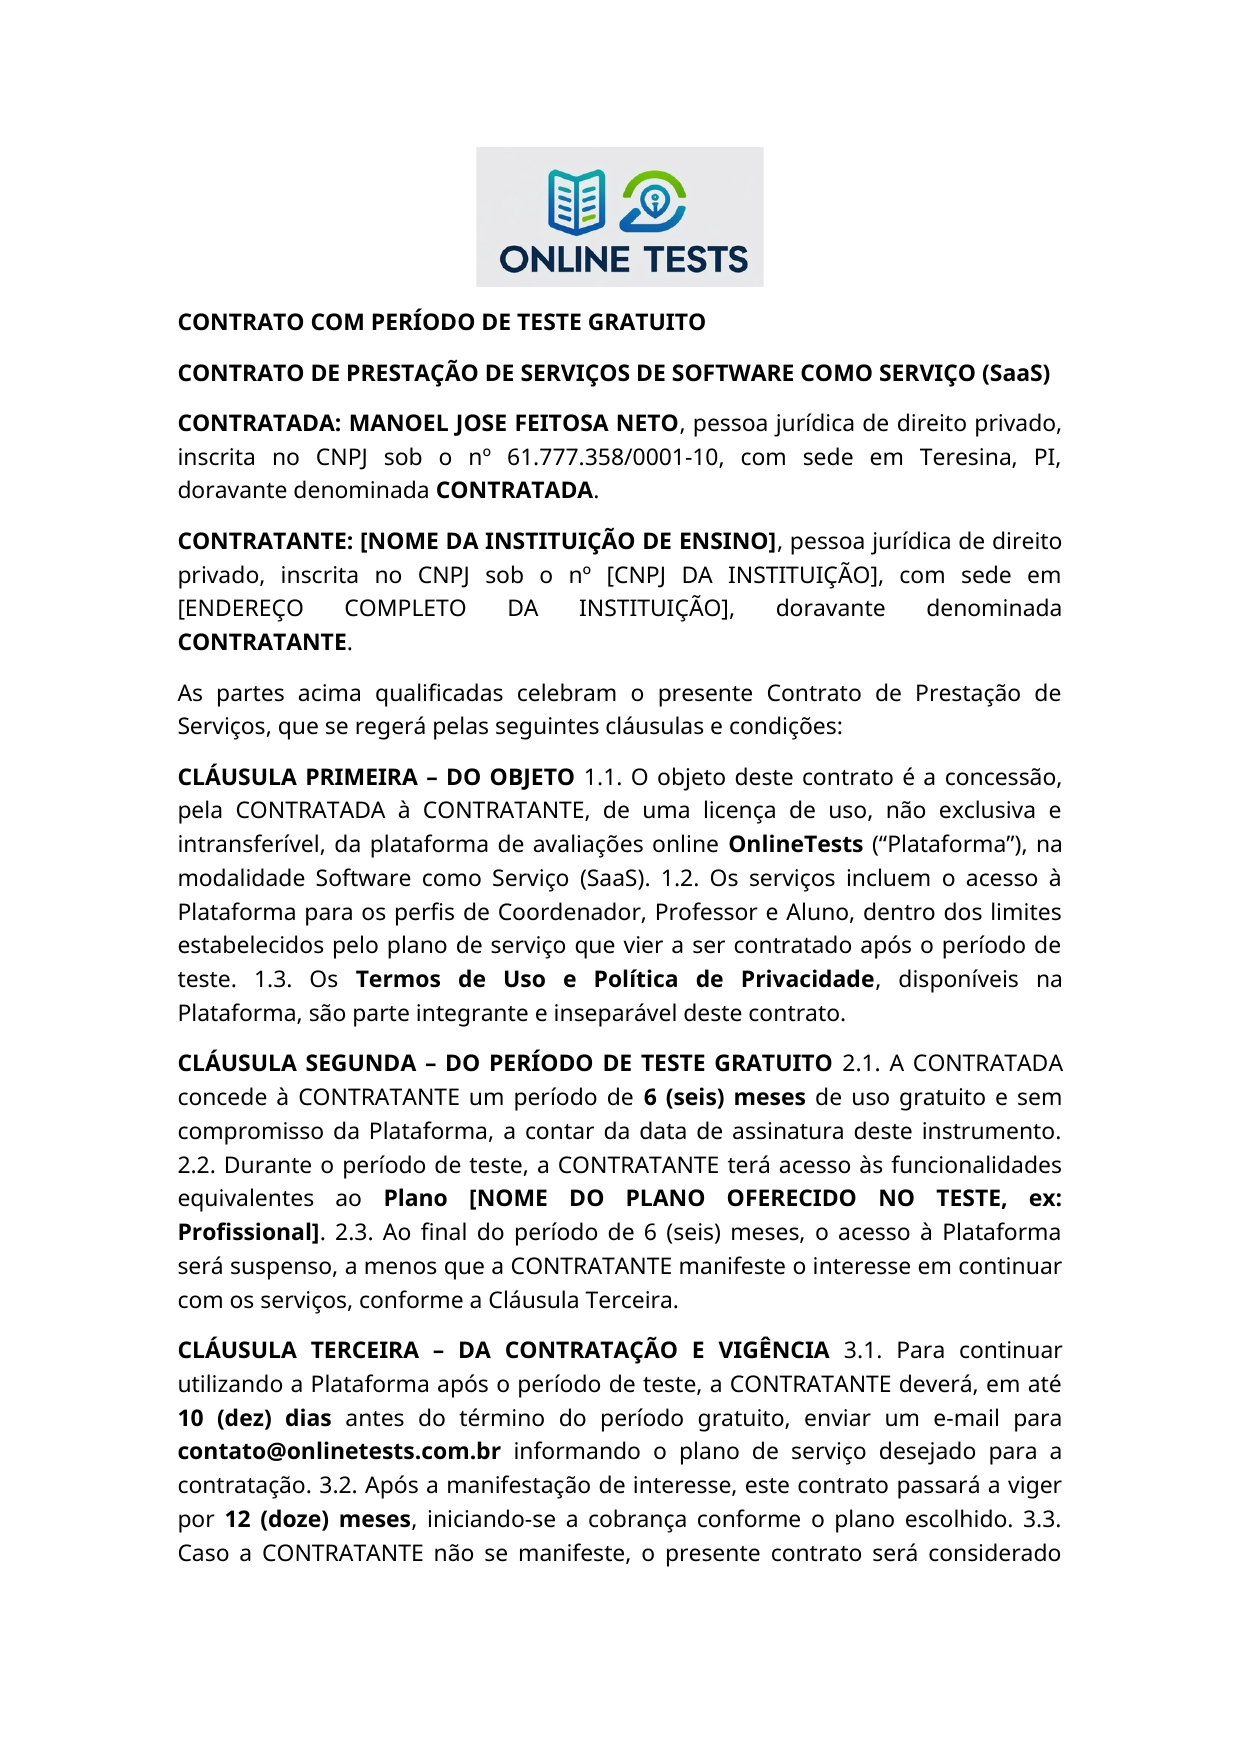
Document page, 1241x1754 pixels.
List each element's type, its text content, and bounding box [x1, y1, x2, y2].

text CLÁUSULA SEGUNDA – DO PERÍODO DE TESTE GRATUITO 2.1. A CONTRATADA concede à CONTRATANTE um período de 6 (seis) meses de uso gratuito e sem compromisso da Plataforma, a contar da data de assinatura deste instrumento. 2.2. Durante o período de teste, a CONTRATANTE terá acesso às funcionalidades equivalentes ao Plano [NOME DO PLANO OFERECIDO NO TESTE, ex: Profissional]. 2.3. Ao final do período de 6 (seis) meses, o acesso à Plataforma será suspenso, a menos que a CONTRATANTE manifeste o interesse em continuar com os serviços, conforme a Cláusula Terceira. [177, 1047, 1063, 1315]
text As partes acima qualificadas celebram o presente Contrato de Prestação de Serviços, que se regerá pelas seguintes cláusulas e condições: [177, 677, 1063, 742]
text CONTRATO DE PRESTAÇÃO DE SERVIÇOS DE SOFTWARE COMO SERVIÇO (SaaS) [177, 357, 1063, 388]
text CLÁUSULA PRIMEIRA – DO OBJETO 1.1. O objeto deste contrato é a concessão, pela CONTRATADA à CONTRATANTE, de uma licença de uso, não exclusiva e intransferível, da plataforma de avaliações online OnlineTests (“Plataforma”), na modalidade Software como Serviço (SaaS). 1.2. Os serviços incluem o acesso à Plataforma para os perfis de Coordenador, Professor e Aluno, dentro dos limites estabelecidos pelo plano de serviço que vier a ser contratado após o período de teste. 1.3. Os Termos de Uso e Política de Privacidade, disponíveis na Plataforma, são parte integrante e inseparável deste contrato. [177, 761, 1063, 1028]
text CONTRATADA: MANOEL JOSE FEITOSA NETO, pessoa jurídica de direito privado, inscrita no CNPJ sob o nº 61.777.358/0001-10, com sede em Teresina, PI, doravante denominada CONTRATADA. [177, 407, 1063, 506]
picture [476, 147, 764, 287]
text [177, 1334, 1063, 1568]
text CONTRATO COM PERÍODO DE TESTE GRATUITO [177, 306, 1063, 337]
text CONTRATANTE: [NOME DA INSTITUIÇÃO DE ENSINO], pessoa jurídica de direito privado, inscrita no CNPJ sob o nº [CNPJ DA INSTITUIÇÃO], com sede em [ENDEREÇO COMPLETO DA INSTITUIÇÃO], doravante denominada CONTRATANTE. [177, 525, 1063, 657]
